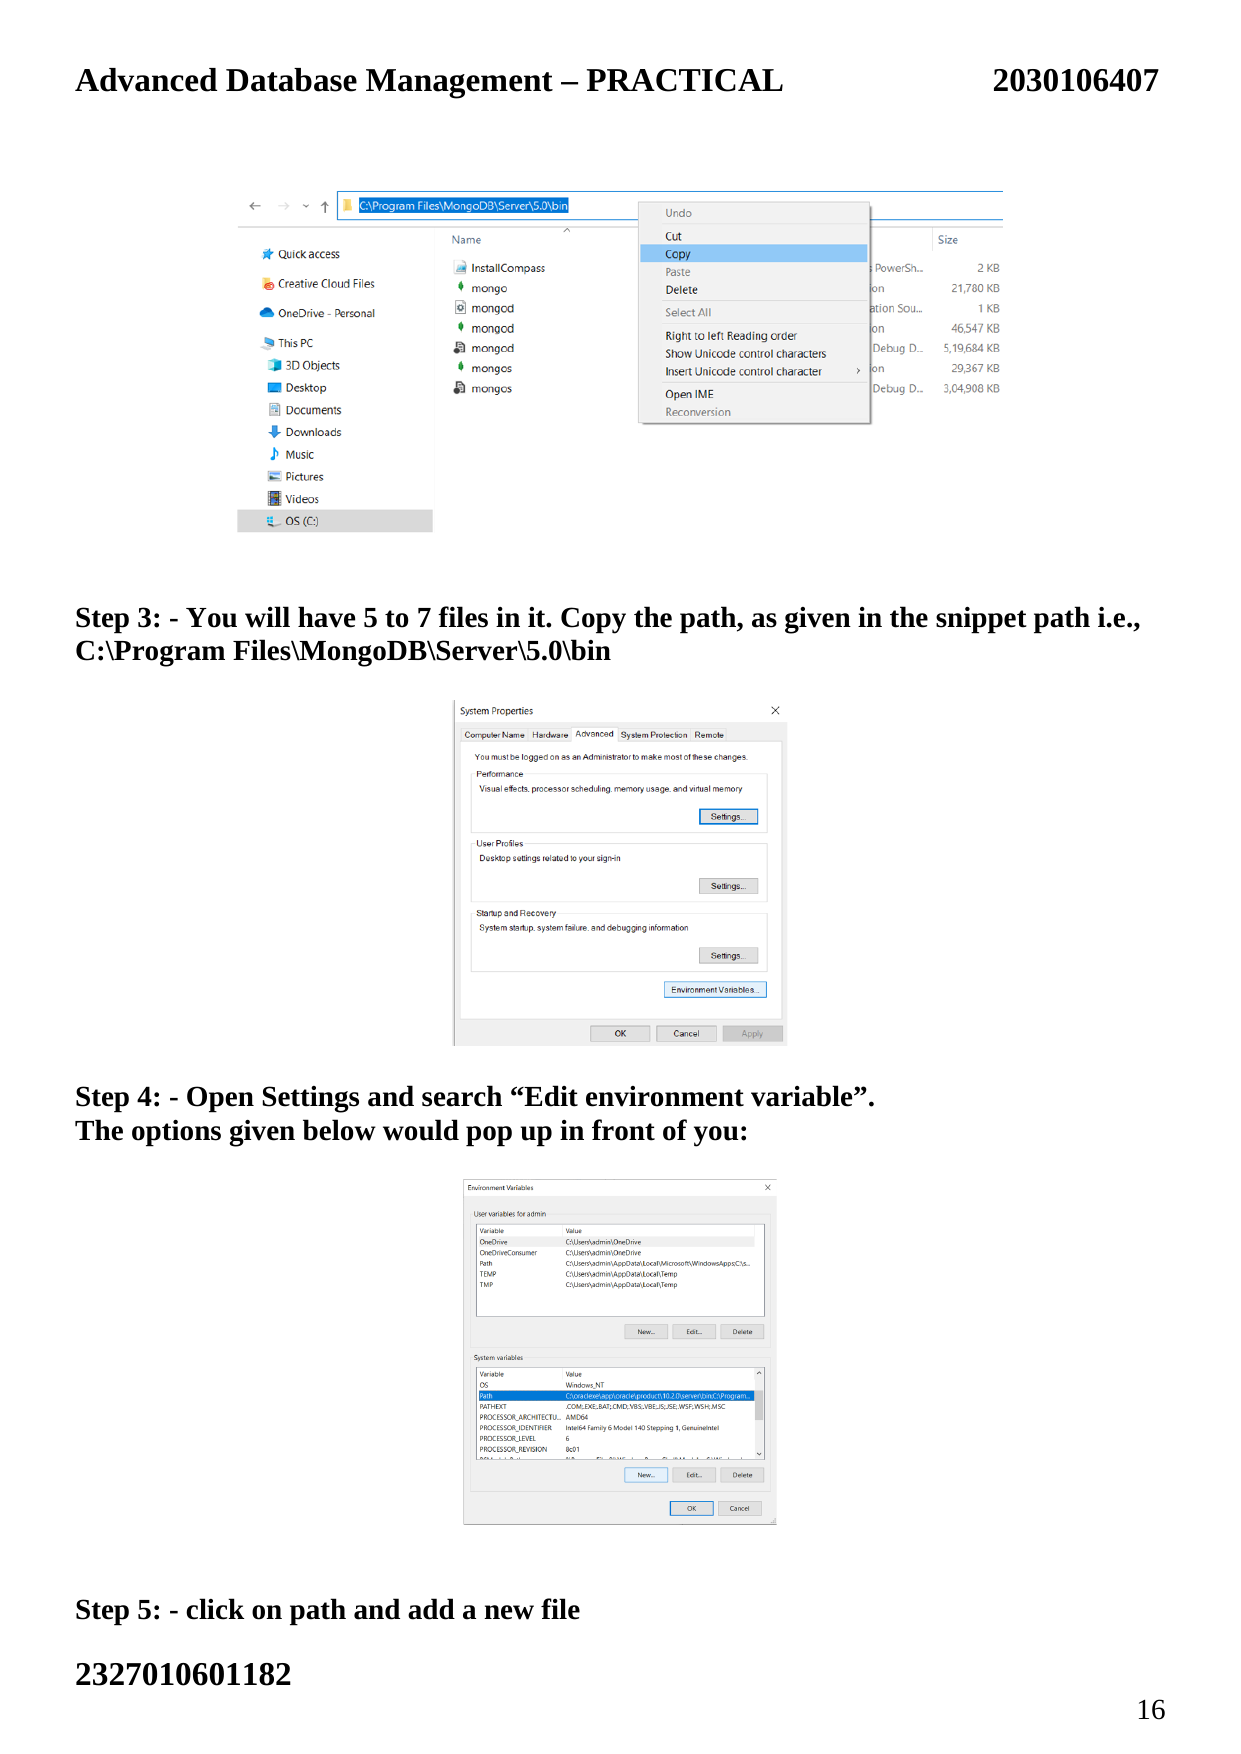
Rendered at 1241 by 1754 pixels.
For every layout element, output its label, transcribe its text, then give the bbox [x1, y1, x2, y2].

text The options given below would pop up in front of you: [75, 1113, 1165, 1146]
text Step 4: - Open Settings and search “Edit environment variable”. [75, 1079, 1165, 1113]
text Step 3: - You will have 5 to 7 files in it. Copy the path, as given in the snippet path i.e., C:\Program Files\MongoDB\Server\5.0\bin [75, 600, 1165, 667]
text Step 5: - click on path and add a new file [75, 1592, 1165, 1625]
